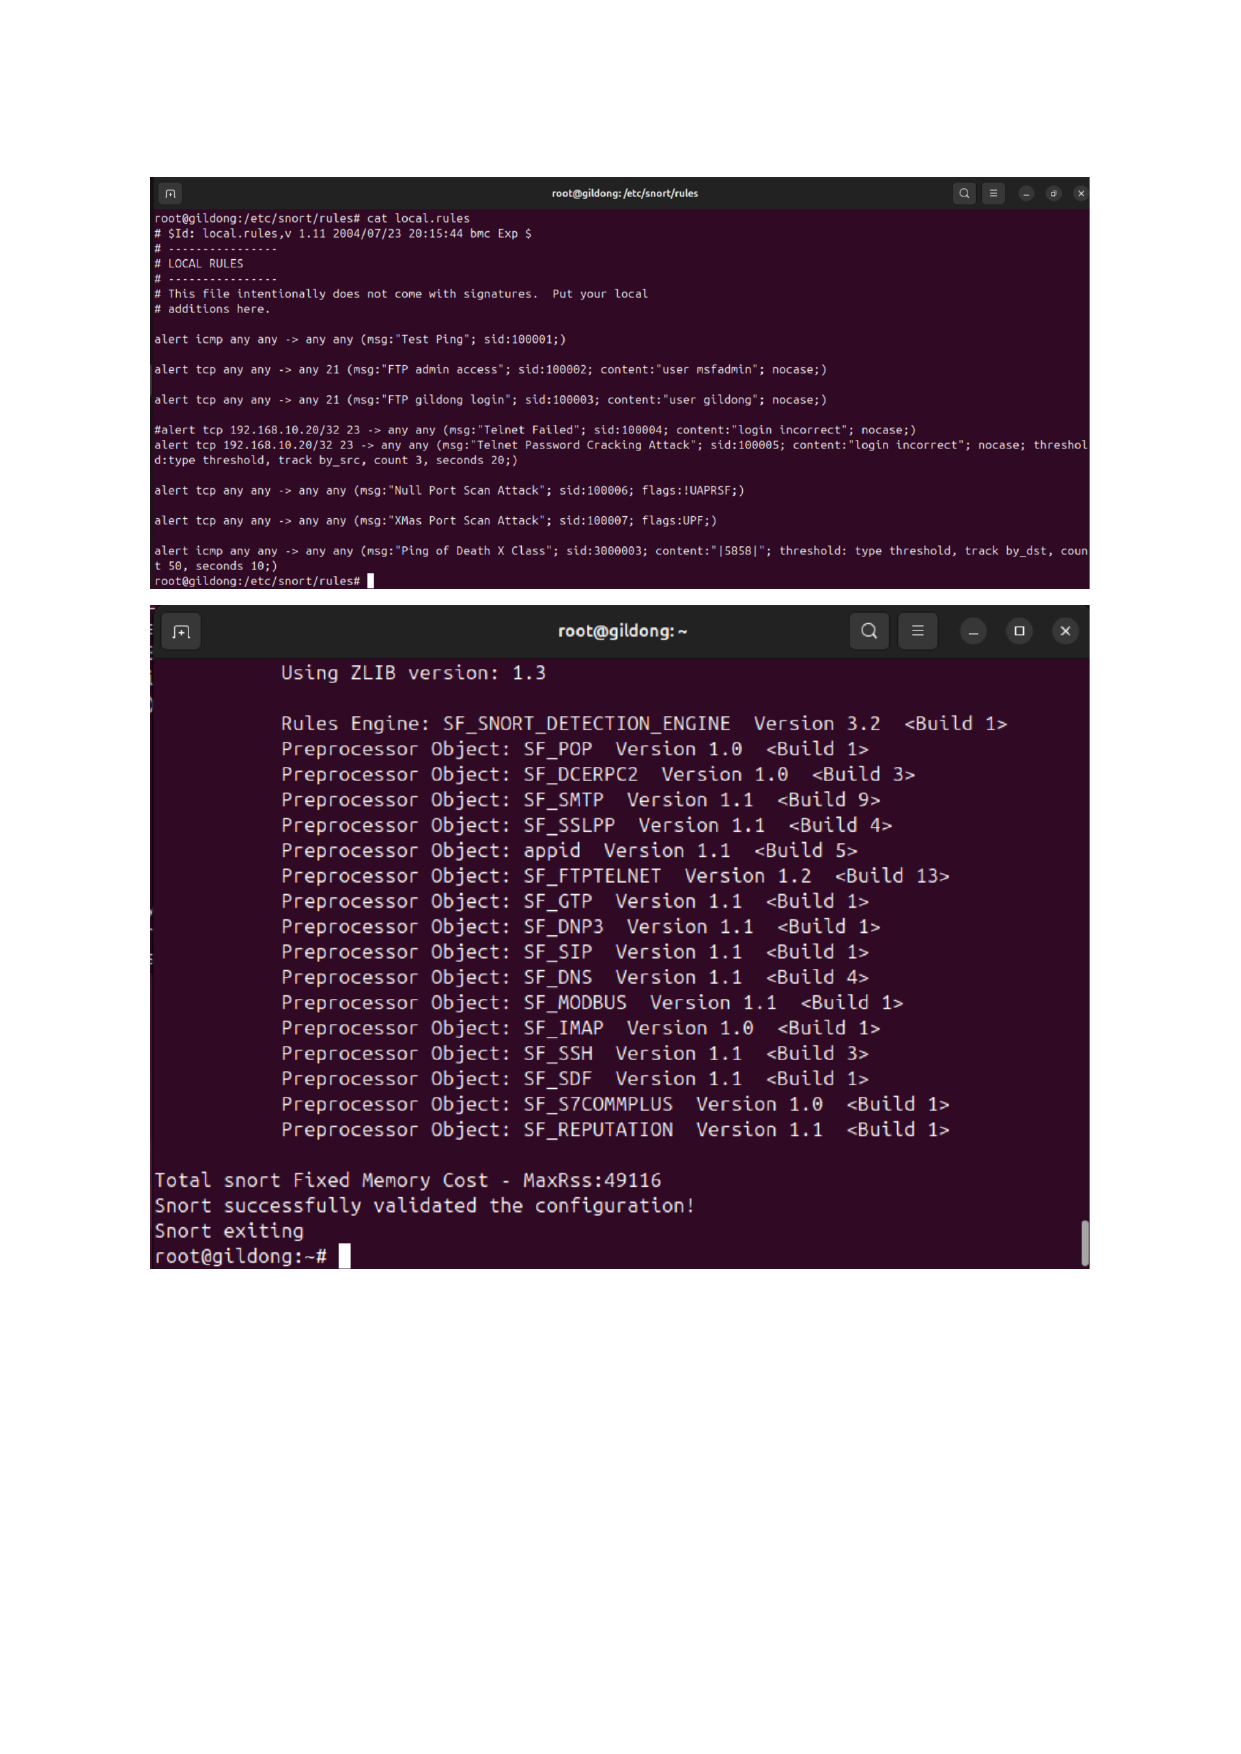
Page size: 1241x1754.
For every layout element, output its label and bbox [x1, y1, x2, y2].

picture [150, 177, 1090, 589]
picture [150, 605, 1090, 1269]
